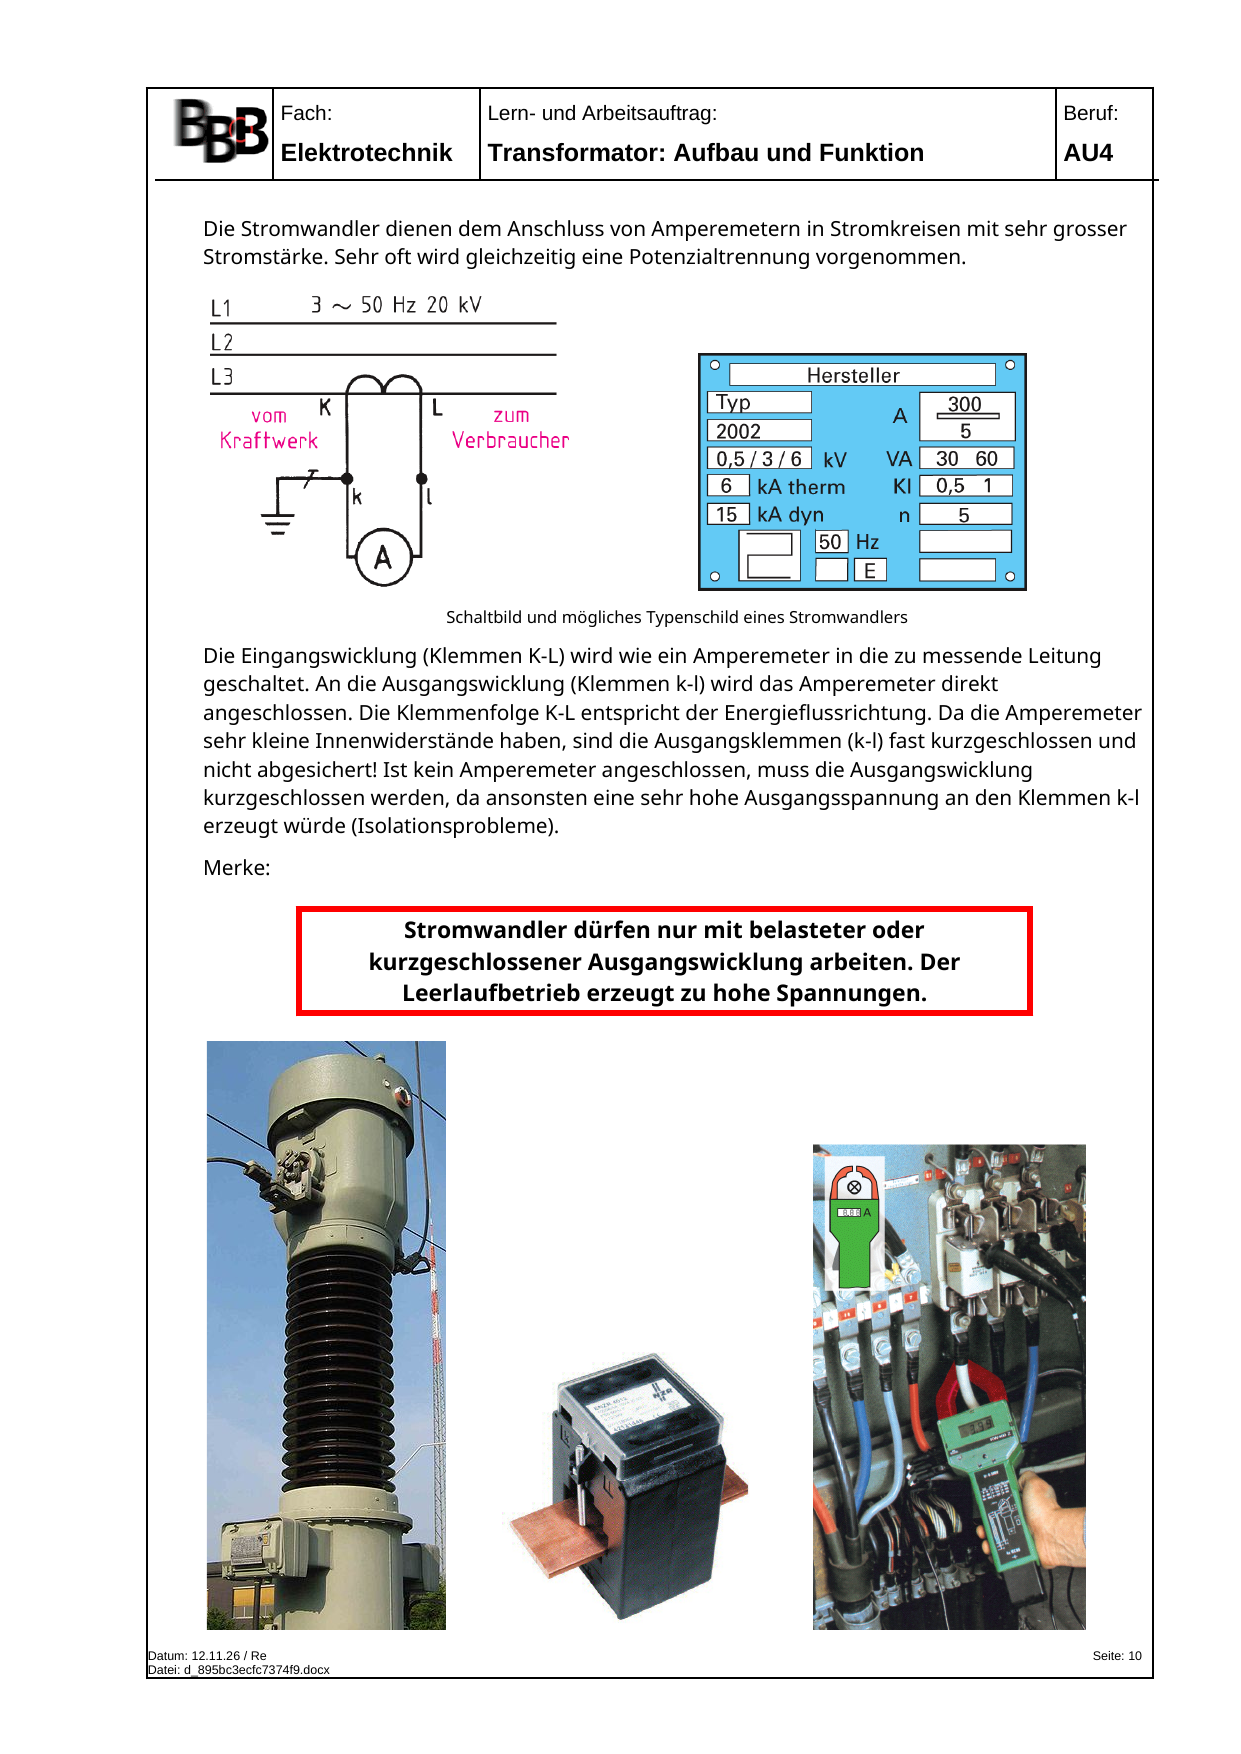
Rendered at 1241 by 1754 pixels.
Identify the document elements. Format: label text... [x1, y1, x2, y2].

picture [812, 1144, 1087, 1630]
text Stromwandler dürfen nur mit belasteter oder kurzgeschlossener Ausgangswicklung arbeiten. Der Leerlaufbetrieb erzeugt zu hohe Spannungen. [302, 912, 1027, 1010]
picture [202, 283, 578, 594]
picture [694, 350, 1029, 594]
text Schaltbild und mögliches Typenschild eines Stromwandlers [203, 606, 1152, 628]
picture [206, 1041, 446, 1630]
picture [170, 95, 270, 165]
text Merke: [203, 853, 1152, 881]
picture [502, 1342, 750, 1630]
text Die Stromwandler dienen dem Anschluss von Amperemetern in Stromkreisen mit sehr grosser Stromstärke. Sehr oft wird gleichzeitig eine Potenzialtrennung vorgenommen. [203, 214, 1152, 271]
text Die Eingangswicklung (Klemmen K-L) wird wie ein Amperemeter in die zu messende Leitung geschaltet. An die Ausgangswicklung (Klemmen k-l) wird das Amperemeter direkt angeschlossen. Die Klemmenfolge K-L entspricht der Energieflussrichtung. Da die Amperemeter sehr kleine Innenwiderstände haben, sind die Ausgangsklemmen (k-l) fast kurzgeschlossen und nicht abgesichert! Ist kein Amperemeter angeschlossen, muss die Ausgangswicklung kurzgeschlossen werden, da ansonsten eine sehr hohe Ausgangsspannung an den Klemmen k-l erzeugt würde (Isolationsprobleme). [203, 641, 1152, 840]
